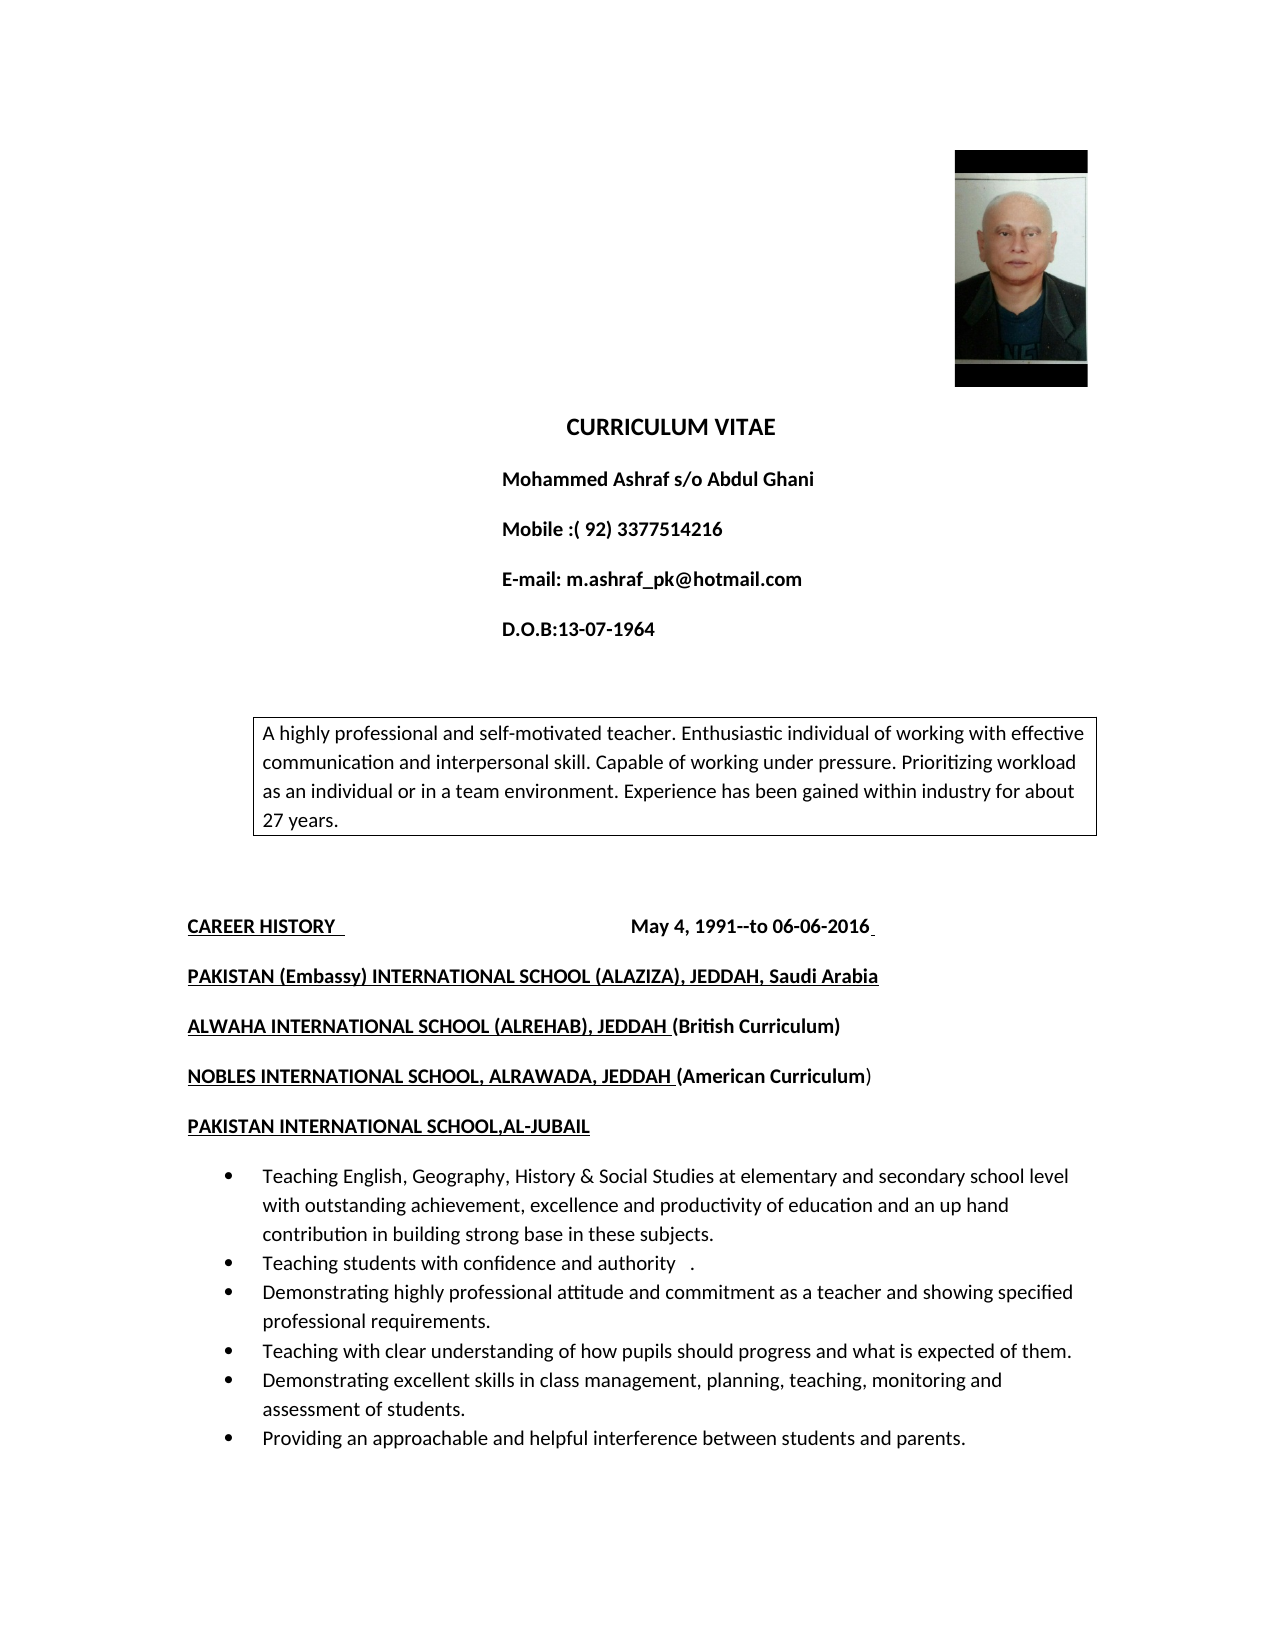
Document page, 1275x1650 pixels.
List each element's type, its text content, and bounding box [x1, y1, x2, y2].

text D.O.B:13-07-1964 [187, 617, 1087, 642]
list Demonstrating excellent skills in class management, planning, teaching, monitoring and assessment of students. [225, 1367, 1087, 1422]
list Providing an approachable and helpful interference between students and parents. [225, 1425, 1087, 1451]
text CURRICULUM VITAE [187, 411, 1087, 441]
list Demonstrating highly professional attitude and commitment as a teacher and showing specified professional requirements. [225, 1279, 1087, 1334]
text PAKISTAN (Embassy) INTERNATIONAL SCHOOL (ALAZIZA), JEDDAH, Saudi Arabia [187, 963, 1087, 988]
text PAKISTAN INTERNATIONAL SCHOOL,AL-JUBAIL [187, 1113, 1087, 1138]
text Mobile :( 92) 3377514216 [187, 517, 1087, 542]
text E-mail: m.ashraf_pk@hotmail.com [187, 567, 1087, 592]
picture [954, 150, 1088, 387]
text Mohammed Ashraf s/o Abdul Ghani [187, 467, 1087, 492]
text CAREER HISTORY May 4, 1991--to 06-06-2016 [187, 913, 1087, 938]
list Teaching English, Geography, History & Social Studies at elementary and secondary school level with outstanding achievement, excellence and productivity of education and an up hand contribution in building strong base in these subjects. [225, 1163, 1087, 1247]
text NOBLES INTERNATIONAL SCHOOL, ALRAWADA, JEDDAH (American Curriculum) [187, 1063, 1087, 1088]
list A highly professional and self-motivated teacher. Enthusiastic individual of working with effective communication and interpersonal skill. Capable of working under pressure. Prioritizing workload as an individual or in a team environment. Experience has been gained within industry for about 27 years. [254, 718, 1096, 835]
text ALWAHA INTERNATIONAL SCHOOL (ALREHAB), JEDDAH (British Curriculum) [187, 1013, 1087, 1038]
list Teaching students with confidence and authority . [225, 1250, 1087, 1276]
list Teaching with clear understanding of how pupils should progress and what is expected of them. [225, 1338, 1087, 1363]
